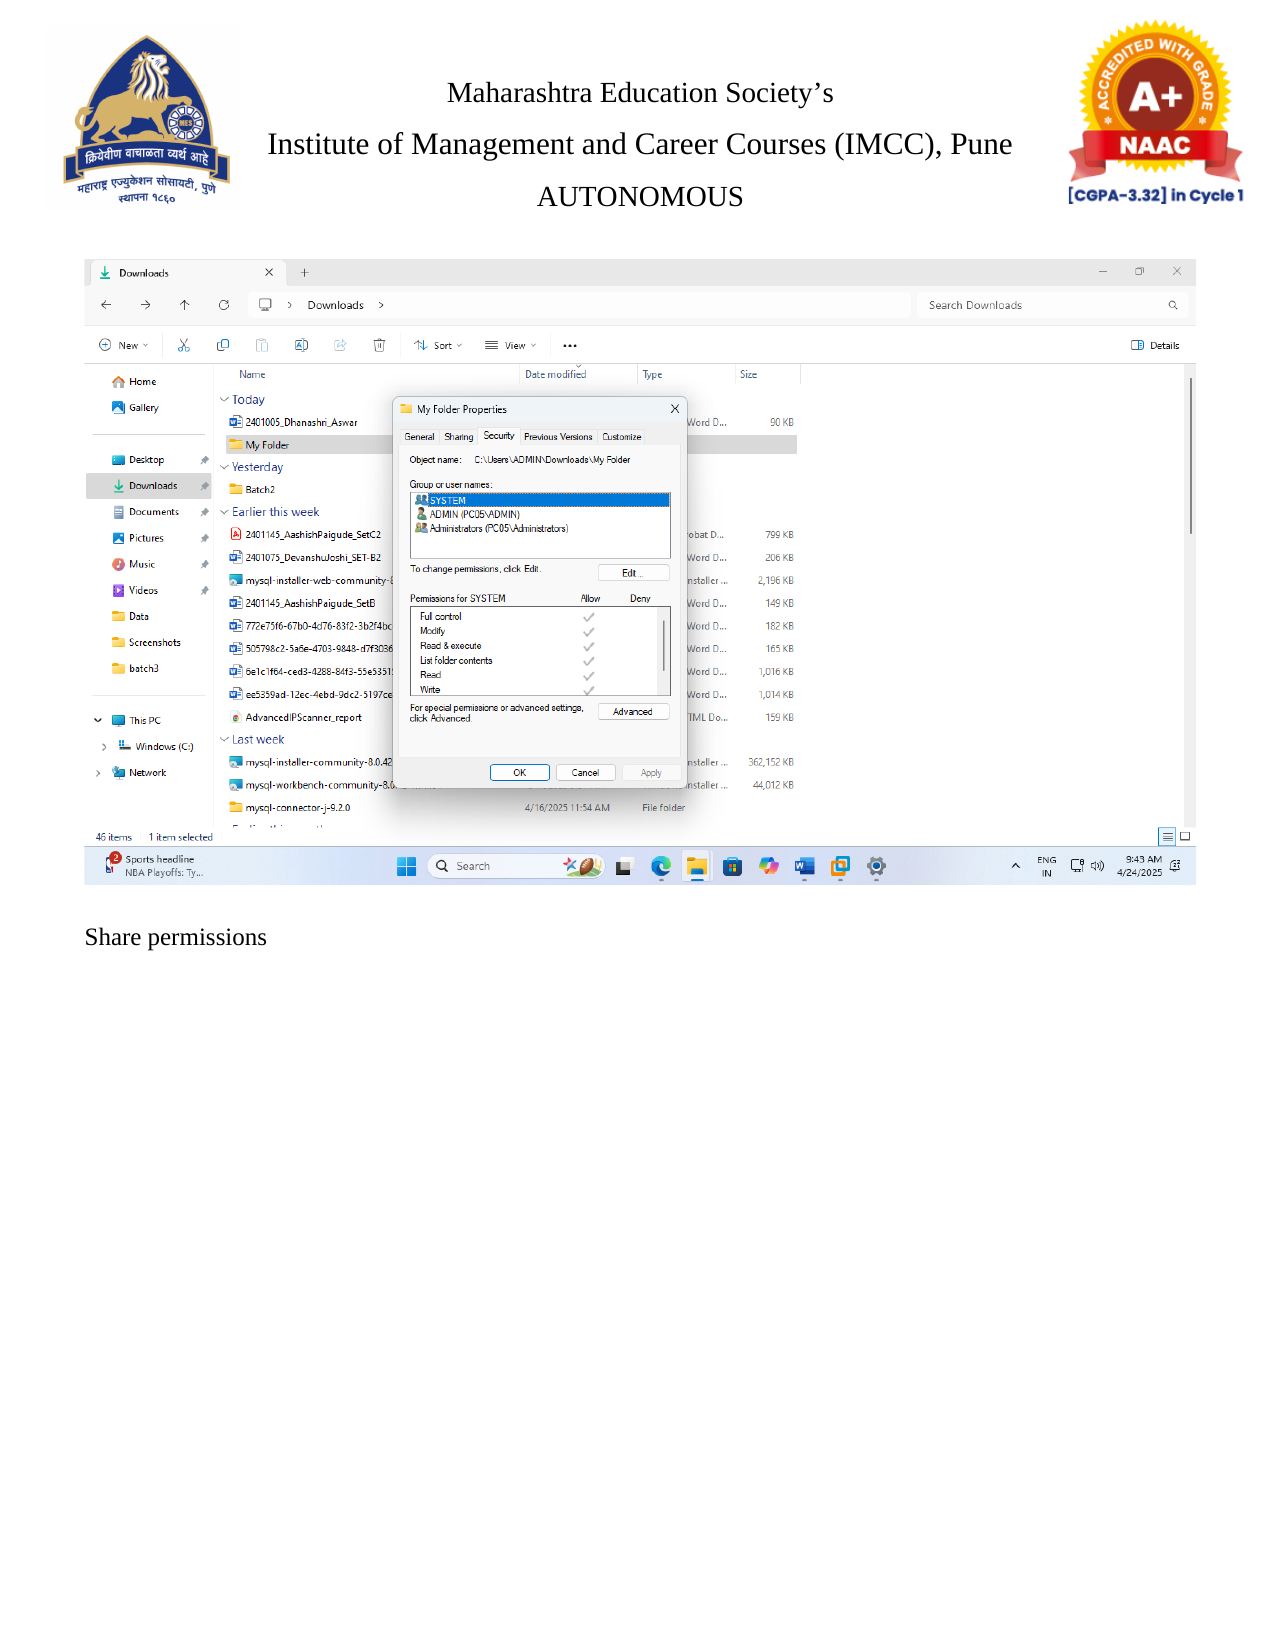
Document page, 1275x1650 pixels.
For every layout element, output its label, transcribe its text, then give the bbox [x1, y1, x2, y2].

picture [45, 25, 241, 210]
picture [84, 259, 1197, 885]
text Share permissions [84, 922, 1196, 950]
picture [1068, 18, 1248, 204]
